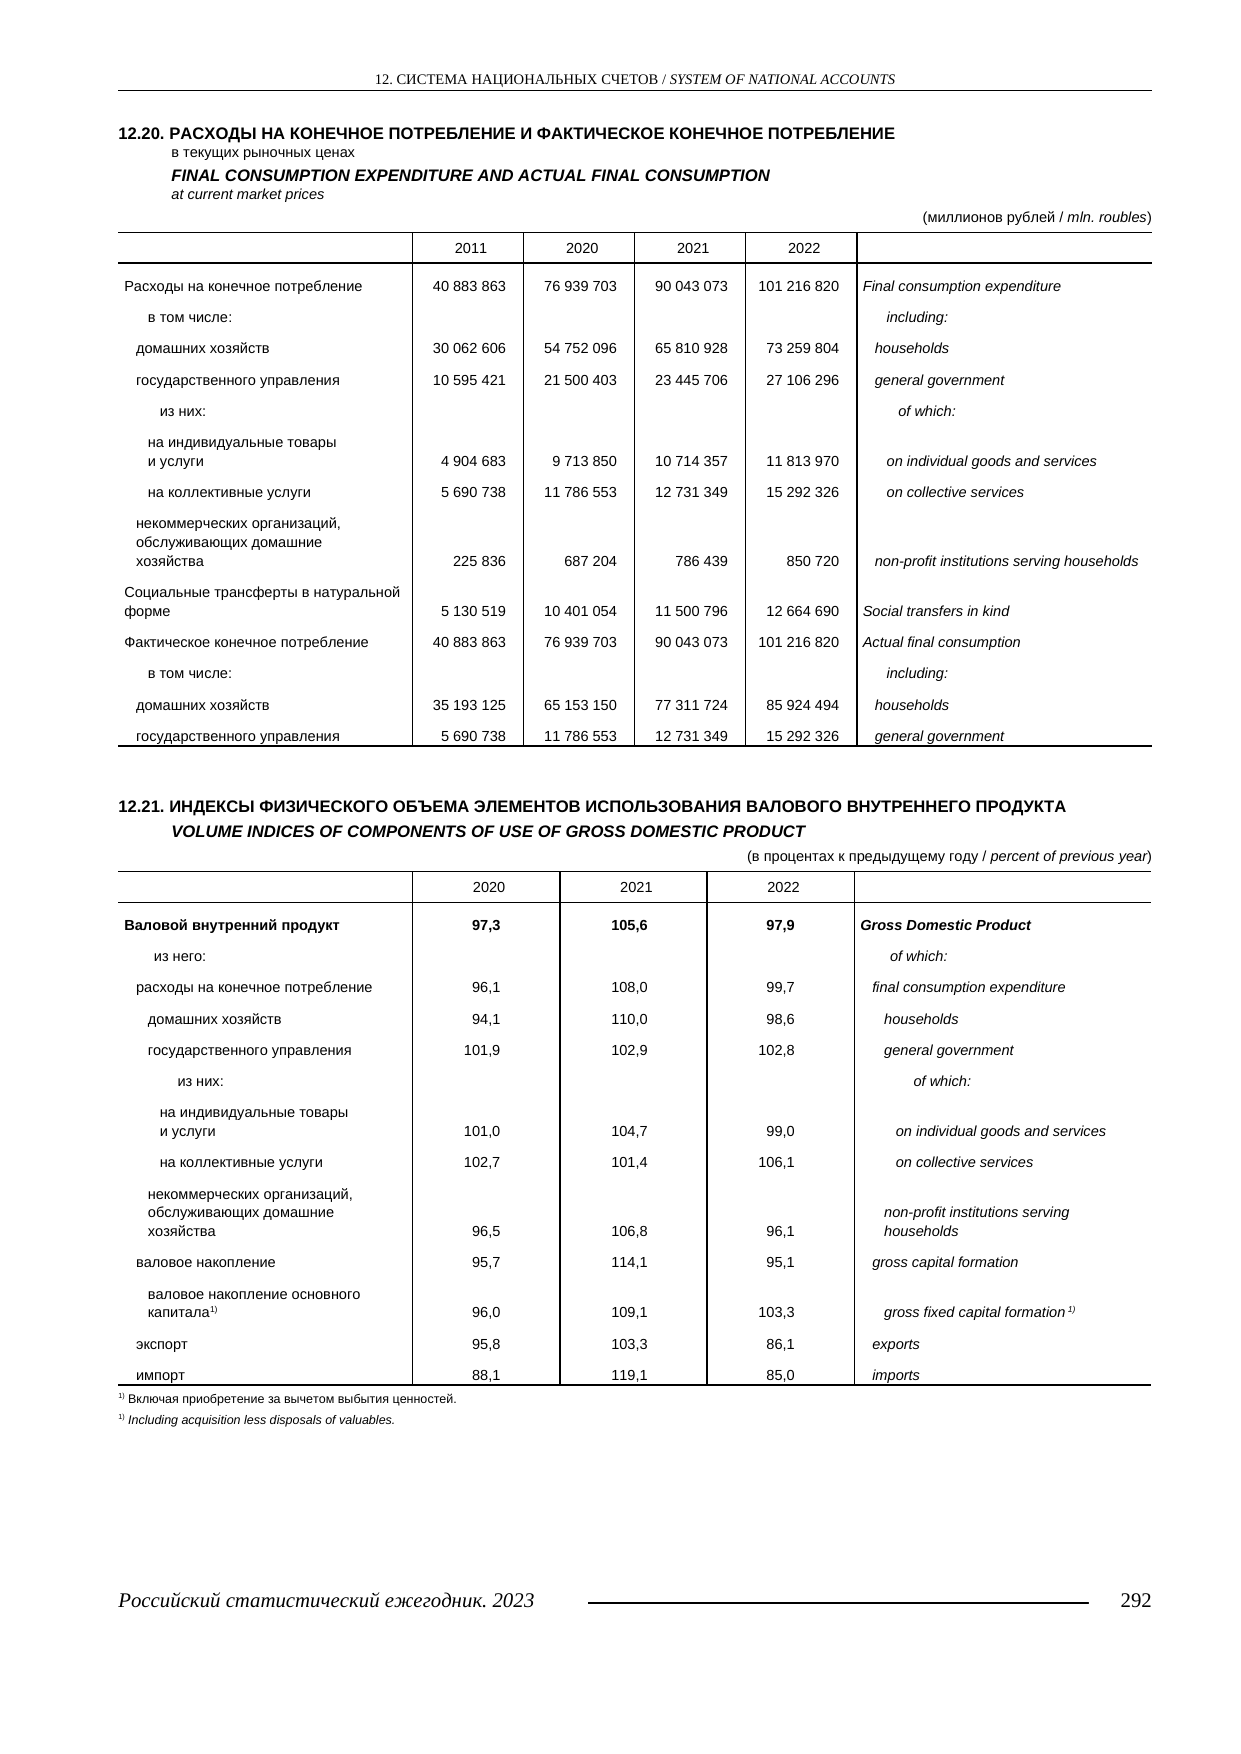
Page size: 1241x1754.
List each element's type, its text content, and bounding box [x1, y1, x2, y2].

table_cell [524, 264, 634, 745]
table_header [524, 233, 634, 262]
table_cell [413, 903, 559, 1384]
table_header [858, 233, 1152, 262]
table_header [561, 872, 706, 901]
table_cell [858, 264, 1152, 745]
text (миллионов рублей / mln. roubles) [118, 208, 1152, 225]
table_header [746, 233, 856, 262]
text (в процентах к предыдущему году / percent of previous year) [118, 847, 1152, 864]
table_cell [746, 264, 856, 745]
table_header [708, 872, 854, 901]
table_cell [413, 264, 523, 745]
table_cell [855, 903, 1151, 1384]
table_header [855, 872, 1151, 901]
text 1) Including acquisition less disposals of valuables. [118, 1413, 1152, 1427]
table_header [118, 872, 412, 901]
text 12.21. ИНДЕКСЫ ФИЗИЧЕСКОГО ОБЪЕМА ЭЛЕМЕНТОВ ИСПОЛЬЗОВАНИЯ ВАЛОВОГО ВНУТРЕННЕГО ПРОДУКТА [118, 797, 1152, 816]
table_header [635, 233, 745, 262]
text FINAL CONSUMPTION EXPENDITURE AND ACTUAL FINAL CONSUMPTION at current market prices [171, 166, 1152, 202]
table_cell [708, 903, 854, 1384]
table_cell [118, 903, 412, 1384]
text VOLUME INDICES OF COMPONENTS OF USE OF GROSS DOMESTIC PRODUCT [171, 822, 1152, 841]
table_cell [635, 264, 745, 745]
text 1) Включая приобретение за вычетом выбытия ценностей. [118, 1392, 1152, 1406]
text 12.20. РАСХОДЫ НА КОНЕЧНОЕ ПОТРЕБЛЕНИЕ И ФАКТИЧЕСКОЕ КОНЕЧНОЕ ПОТРЕБЛЕНИЕ в текущих рыночных ценах [118, 124, 1152, 160]
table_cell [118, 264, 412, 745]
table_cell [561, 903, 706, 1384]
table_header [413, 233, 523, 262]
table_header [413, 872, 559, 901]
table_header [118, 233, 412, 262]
